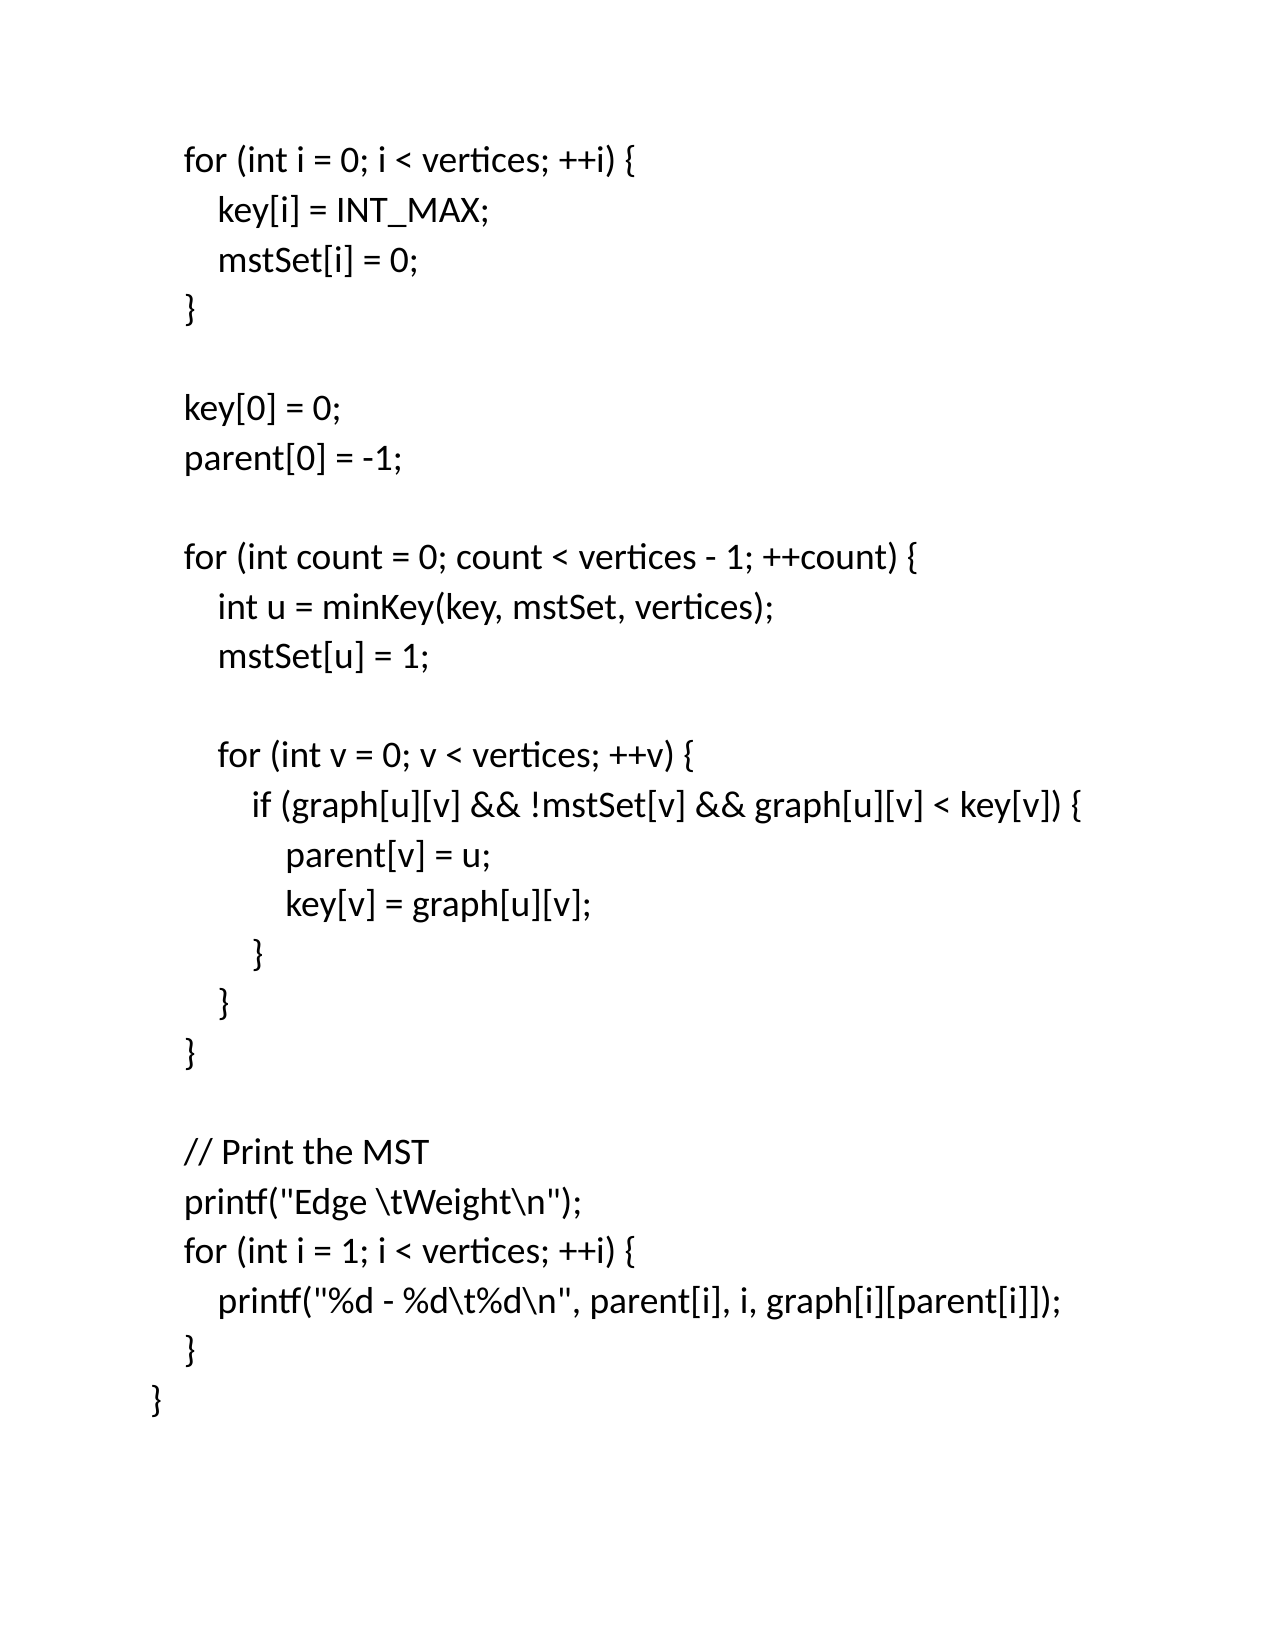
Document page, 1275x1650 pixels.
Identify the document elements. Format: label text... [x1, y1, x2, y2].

text key[i] = INT_MAX; [150, 199, 1125, 228]
text for (int count = 0; count < vertices - 1; ++count) { [150, 547, 1125, 575]
text } [150, 1389, 1125, 1418]
text parent[0] = -1; [150, 447, 1125, 476]
text key[v] = graph[u][v]; [150, 894, 1125, 922]
text } [150, 993, 1125, 1022]
text } [150, 299, 1125, 327]
text } [150, 943, 1125, 972]
text } [150, 1042, 1125, 1071]
text mstSet[u] = 1; [150, 646, 1125, 674]
text for (int i = 0; i < vertices; ++i) { [150, 150, 1125, 179]
text for (int i = 1; i < vertices; ++i) { [150, 1241, 1125, 1269]
text mstSet[i] = 0; [150, 249, 1125, 278]
text printf("Edge \tWeight\n"); [150, 1191, 1125, 1220]
text printf("%d - %d\t%d\n", parent[i], i, graph[i][parent[i]]); [150, 1290, 1125, 1319]
text if (graph[u][v] && !mstSet[v] && graph[u][v] < key[v]) { [150, 794, 1125, 823]
text } [150, 1340, 1125, 1369]
text key[0] = 0; [150, 398, 1125, 427]
text int u = minKey(key, mstSet, vertices); [150, 596, 1125, 625]
text parent[v] = u; [150, 844, 1125, 873]
text // Print the MST [150, 1142, 1125, 1170]
text for (int v = 0; v < vertices; ++v) { [150, 745, 1125, 774]
